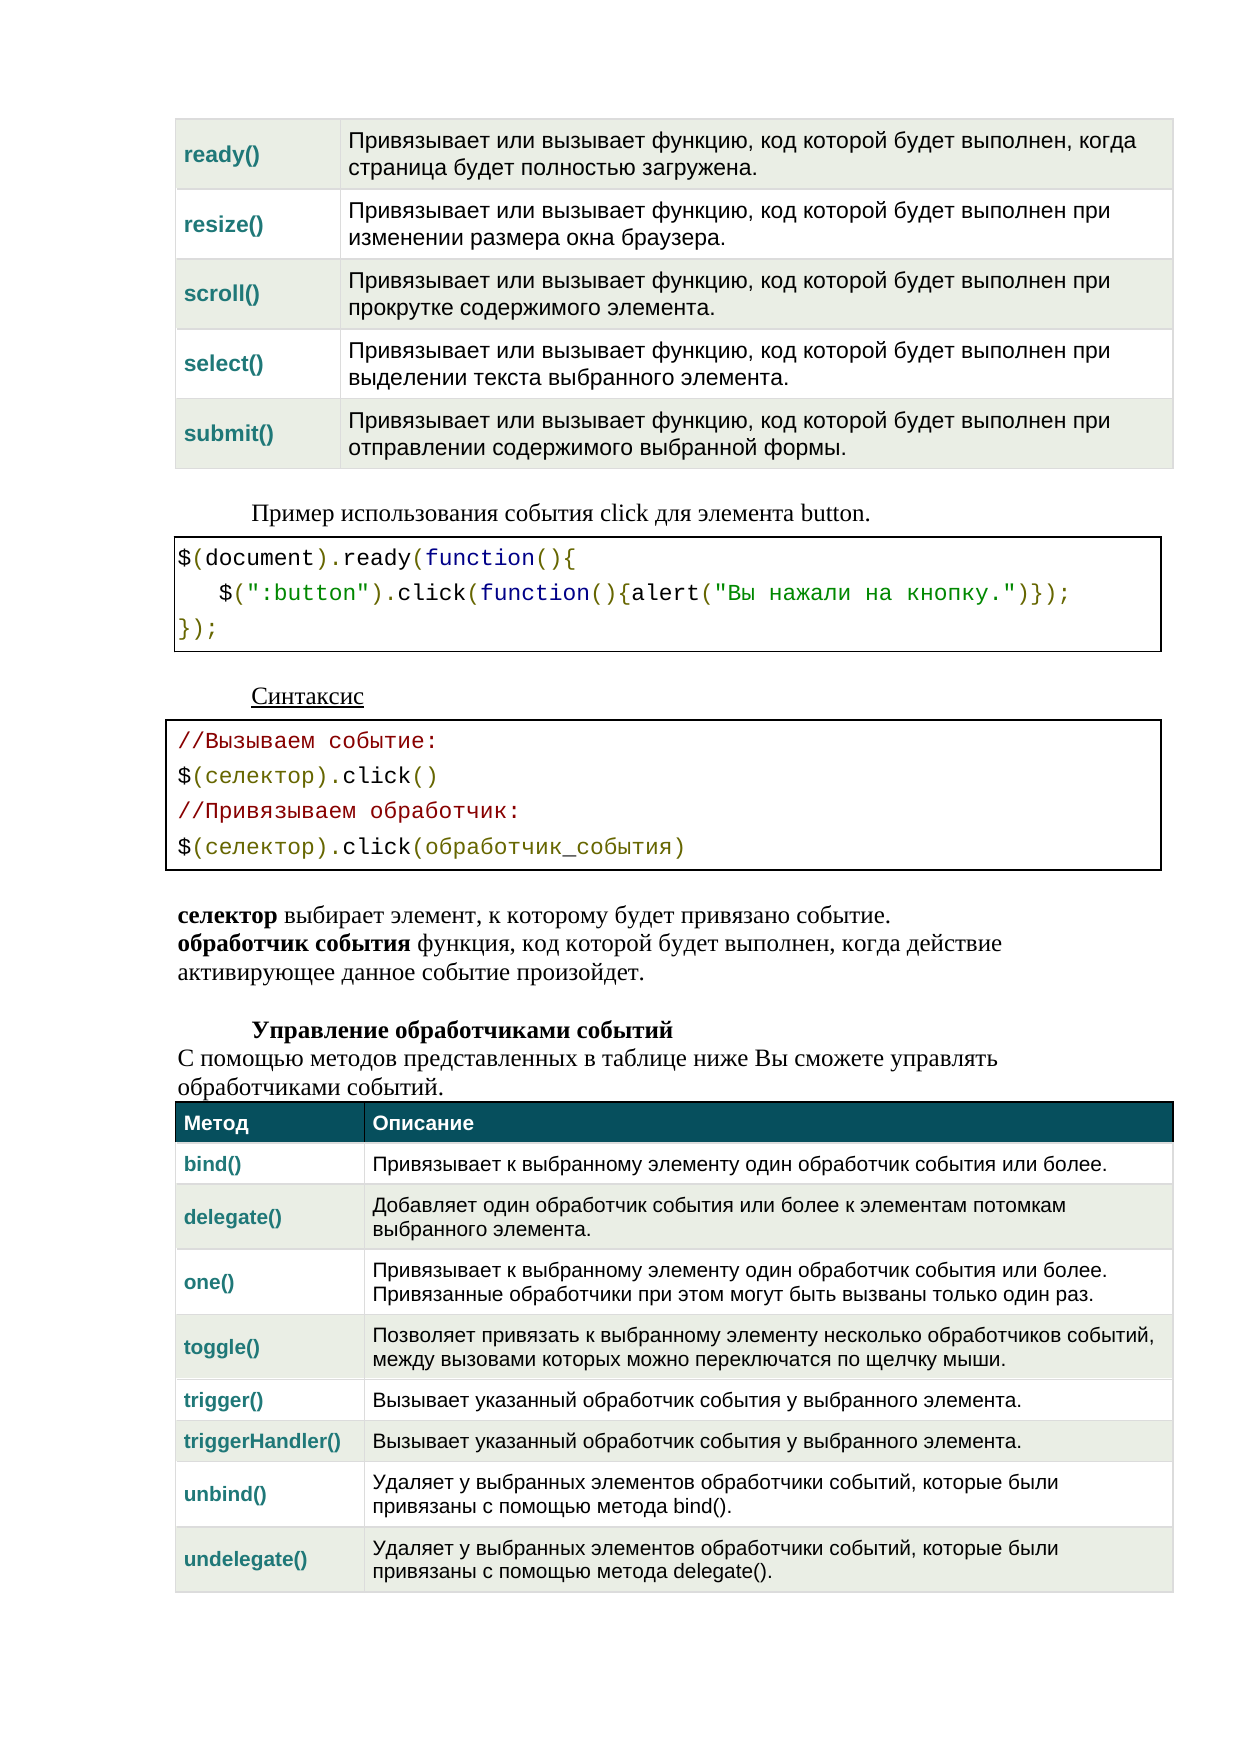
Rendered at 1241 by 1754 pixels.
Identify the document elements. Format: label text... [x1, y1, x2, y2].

table_cell select() [176, 329, 340, 398]
table_cell Привязывает к выбранному элементу один обработчик события или более. Привязанные обработчики при этом могут быть вызваны только один раз. [365, 1250, 1172, 1313]
table_cell Удаляет у выбранных элементов обработчики событий, которые были привязаны с помощью метода delegate(). [365, 1528, 1172, 1591]
text Пример использования события click для элемента button. [177, 498, 1152, 527]
text Синтаксис [177, 681, 1152, 710]
table_cell Вызывает указанный обработчик события у выбранного элемента. [365, 1421, 1172, 1461]
text Управление обработчиками событий [177, 1015, 1152, 1043]
table_cell Привязывает или вызывает функцию, код которой будет выполнен при отправлении содержимого выбранной формы. [341, 399, 1172, 468]
table_cell Позволяет привязать к выбранному элементу несколько обработчиков событий, между вызовами которых можно переключатся по щелчку мыши. [365, 1315, 1172, 1378]
table_cell resize() [176, 189, 340, 258]
table_cell Добавляет один обработчик события или более к элементам потомкам выбранного элемента. [365, 1185, 1172, 1248]
table_cell delegate() [176, 1184, 364, 1248]
table_cell triggerHandler() [176, 1421, 364, 1461]
table_cell Привязывает или вызывает функцию, код которой будет выполнен при выделении текста выбранного элемента. [341, 330, 1172, 398]
table_cell unbind() [176, 1462, 364, 1526]
text $(селектор).click() [167, 754, 1160, 790]
table_cell undelegate() [176, 1527, 364, 1591]
table_cell one() [176, 1249, 364, 1313]
table_cell submit() [176, 399, 340, 468]
table_cell Привязывает или вызывает функцию, код которой будет выполнен при прокрутке содержимого элемента. [341, 260, 1172, 328]
text обработчик события функция, код которой будет выполнен, когда действие активирующее данное событие произойдет. [177, 928, 1152, 986]
table_cell Вызывает указанный обработчик события у выбранного элемента. [365, 1380, 1172, 1420]
text селектор выбирает элемент, к которому будет привязано событие. [177, 900, 1152, 928]
table_header Метод [176, 1103, 364, 1142]
table_cell Привязывает к выбранному элементу один обработчик события или более. [365, 1144, 1172, 1183]
table_cell trigger() [176, 1380, 364, 1420]
table_cell Привязывает или вызывает функцию, код которой будет выполнен при изменении размера окна браузера. [341, 190, 1172, 258]
table_cell Привязывает или вызывает функцию, код которой будет выполнен, когда страница будет полностью загружена. [341, 120, 1172, 188]
table_cell ready() [176, 120, 340, 188]
text С помощью методов представленных в таблице ниже Вы сможете управлять обработчиками событий. [177, 1043, 1152, 1101]
text $(":button").click(function(){alert("Вы нажали на кнопку.")}); [175, 571, 1160, 607]
table_cell Удаляет у выбранных элементов обработчики событий, которые были привязаны с помощью метода bind(). [365, 1462, 1172, 1526]
text //Привязываем обработчик: [167, 790, 1160, 825]
table_cell bind() [176, 1143, 364, 1183]
text $(document).ready(function(){ [175, 538, 1160, 571]
text //Вызываем событие: [167, 721, 1160, 754]
table_cell toggle() [176, 1315, 364, 1378]
table_header Описание [365, 1103, 1172, 1142]
text $(селектор).click(обработчик_события) [167, 825, 1160, 869]
table_cell scroll() [176, 259, 340, 328]
text }); [175, 607, 1160, 651]
